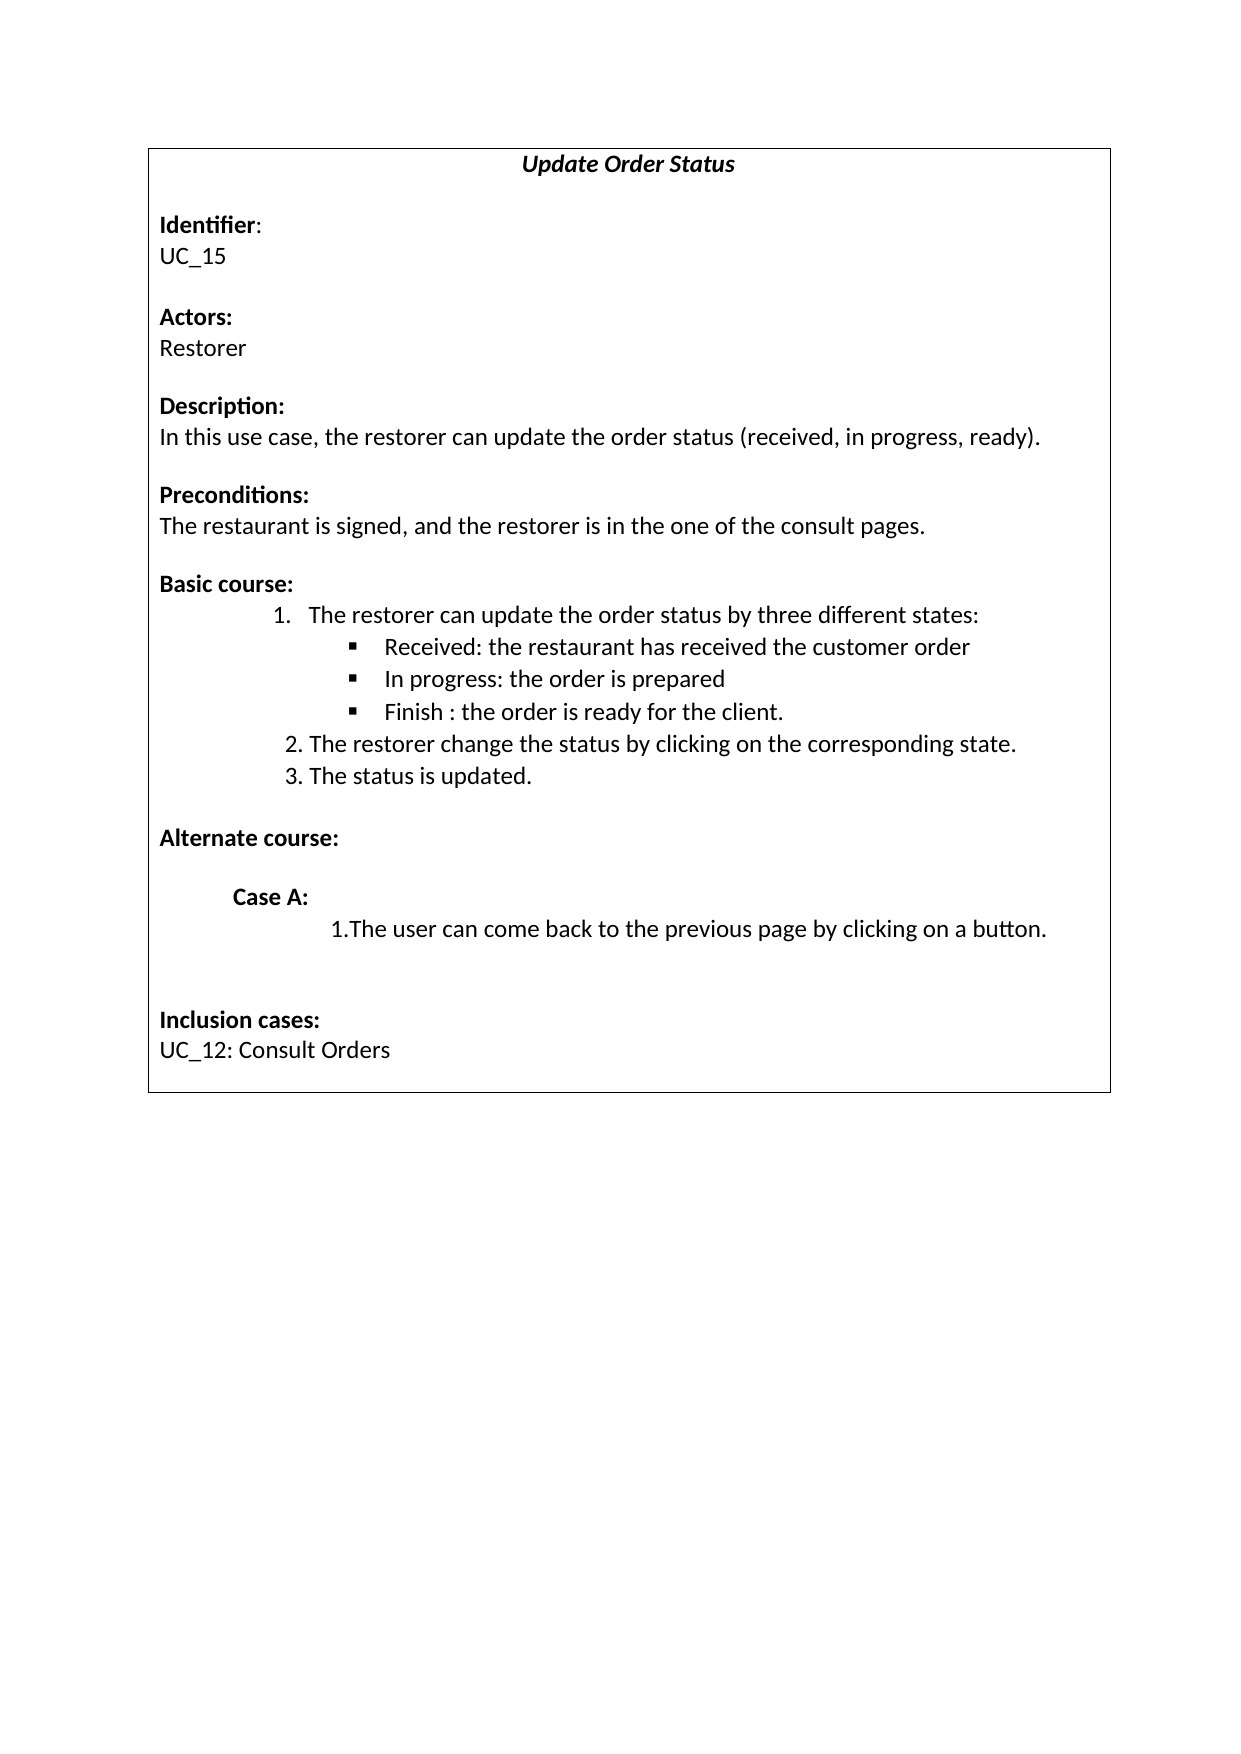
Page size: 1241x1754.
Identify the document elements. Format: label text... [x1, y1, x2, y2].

table_header Update Order Status Identifier: UC_15 Actors: Restorer Description: In this use case, the restorer can update the order status (received, in progress, ready). Preconditions: The restaurant is signed, and the restorer is in the one of the consult pages. Basic course: 1. The restorer can update the order status by three different states: Received: the restaurant has received the customer order In progress: the order is prepared Finish : the order is ready for the client. 2. The restorer change the status by clicking on the corresponding state. 3. The status is updated. Alternate course: Case A: 1.The user can come back to the previous page by clicking on a button. Inclusion cases: UC_12: Consult Orders [149, 149, 1110, 1092]
